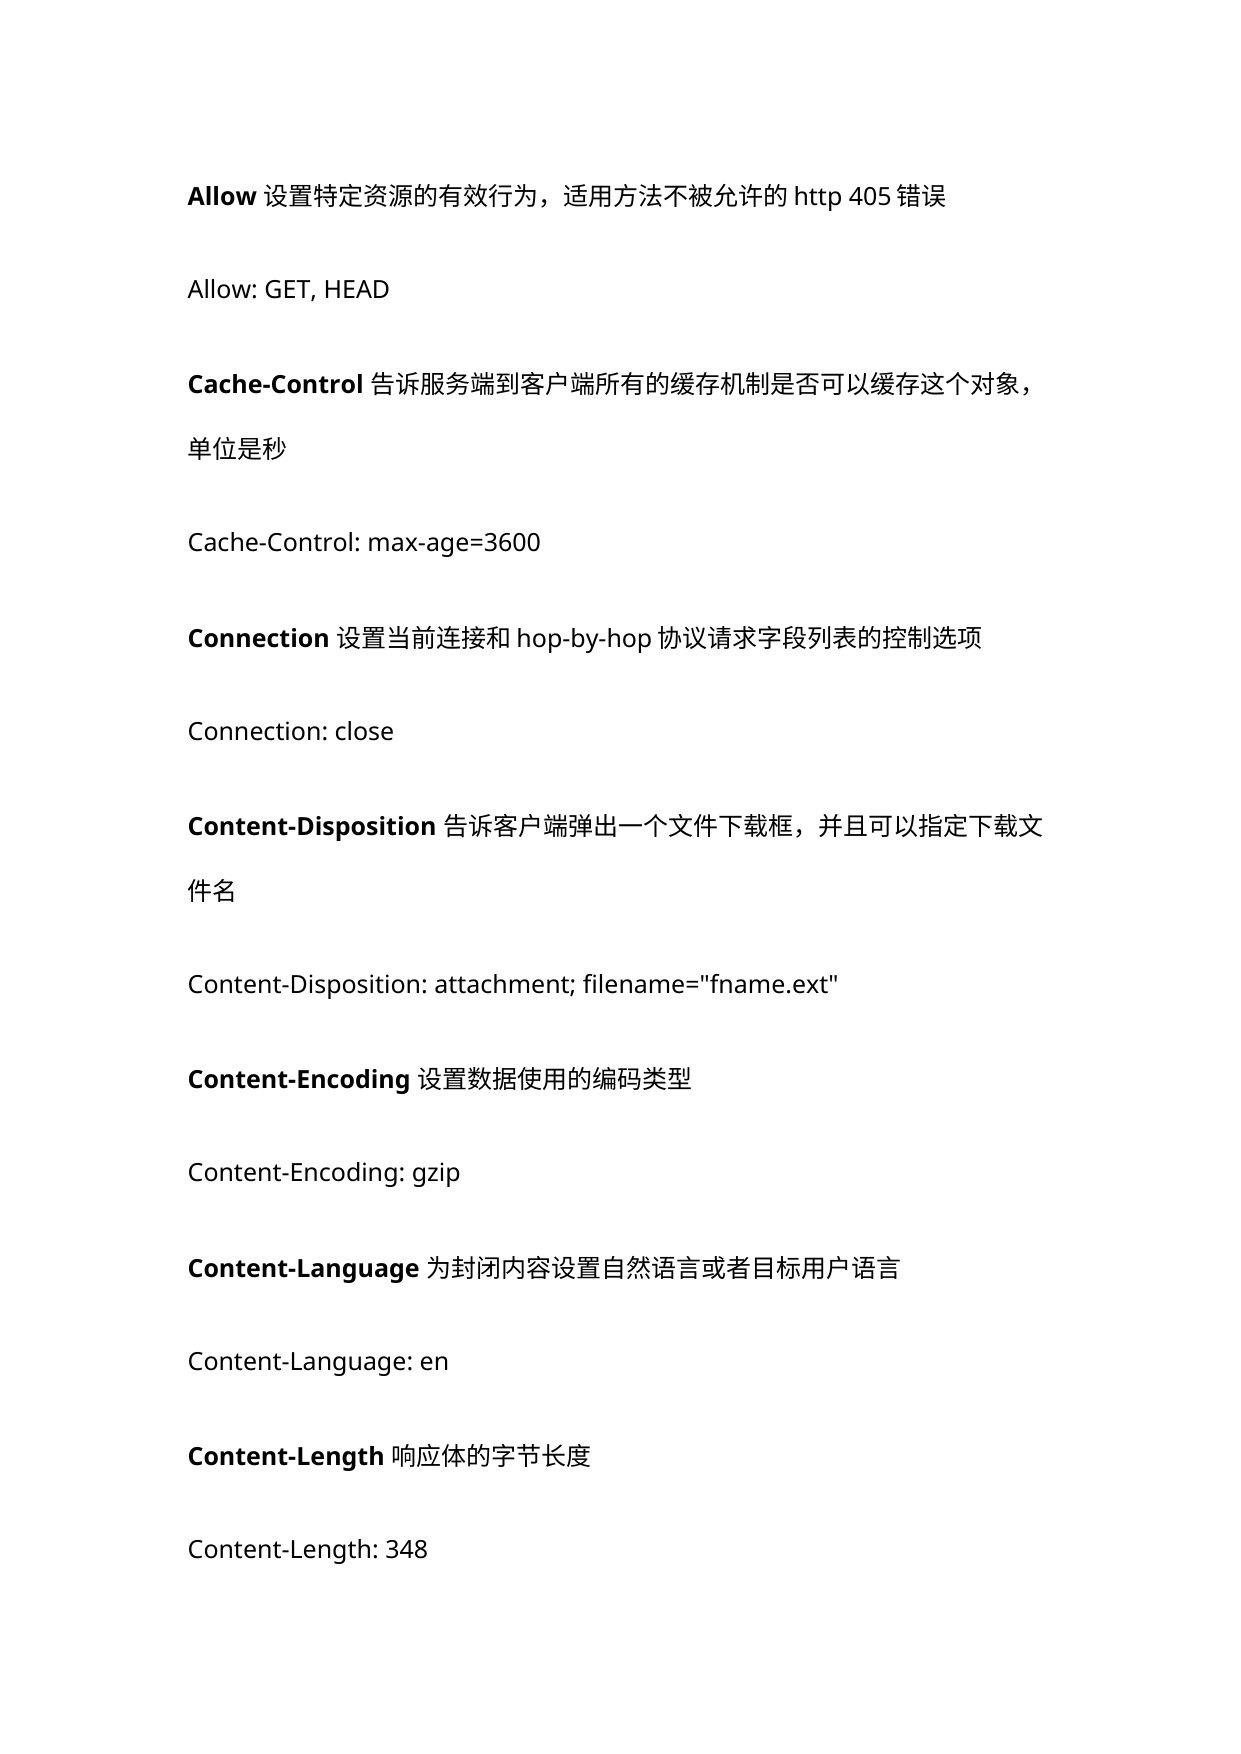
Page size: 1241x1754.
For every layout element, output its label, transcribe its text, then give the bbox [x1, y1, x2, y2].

text Content-Encoding: gzip [187, 1139, 1053, 1204]
text Content-Encoding 设置数据使用的编码类型 [187, 1045, 1053, 1110]
text Content-Language: en [187, 1328, 1053, 1393]
text Connection 设置当前连接和hop-by-hop协议请求字段列表的控制选项 [187, 604, 1053, 669]
text Connection: close [187, 698, 1053, 763]
text Cache-Control 告诉服务端到客户端所有的缓存机制是否可以缓存这个对象，单位是秒 [187, 350, 1053, 480]
text Content-Disposition: attachment; filename="fname.ext" [187, 951, 1053, 1016]
text Cache-Control: max-age=3600 [187, 509, 1053, 574]
text Content-Language 为封闭内容设置自然语言或者目标用户语言 [187, 1234, 1053, 1299]
text Allow: GET, HEAD [187, 256, 1053, 321]
text Allow 设置特定资源的有效行为，适用方法不被允许的http 405错误 [187, 162, 1053, 227]
text Content-Length: 348 [187, 1516, 1053, 1581]
text Content-Disposition 告诉客户端弹出一个文件下载框，并且可以指定下载文件名 [187, 792, 1053, 922]
text Content-Length 响应体的字节长度 [187, 1422, 1053, 1487]
